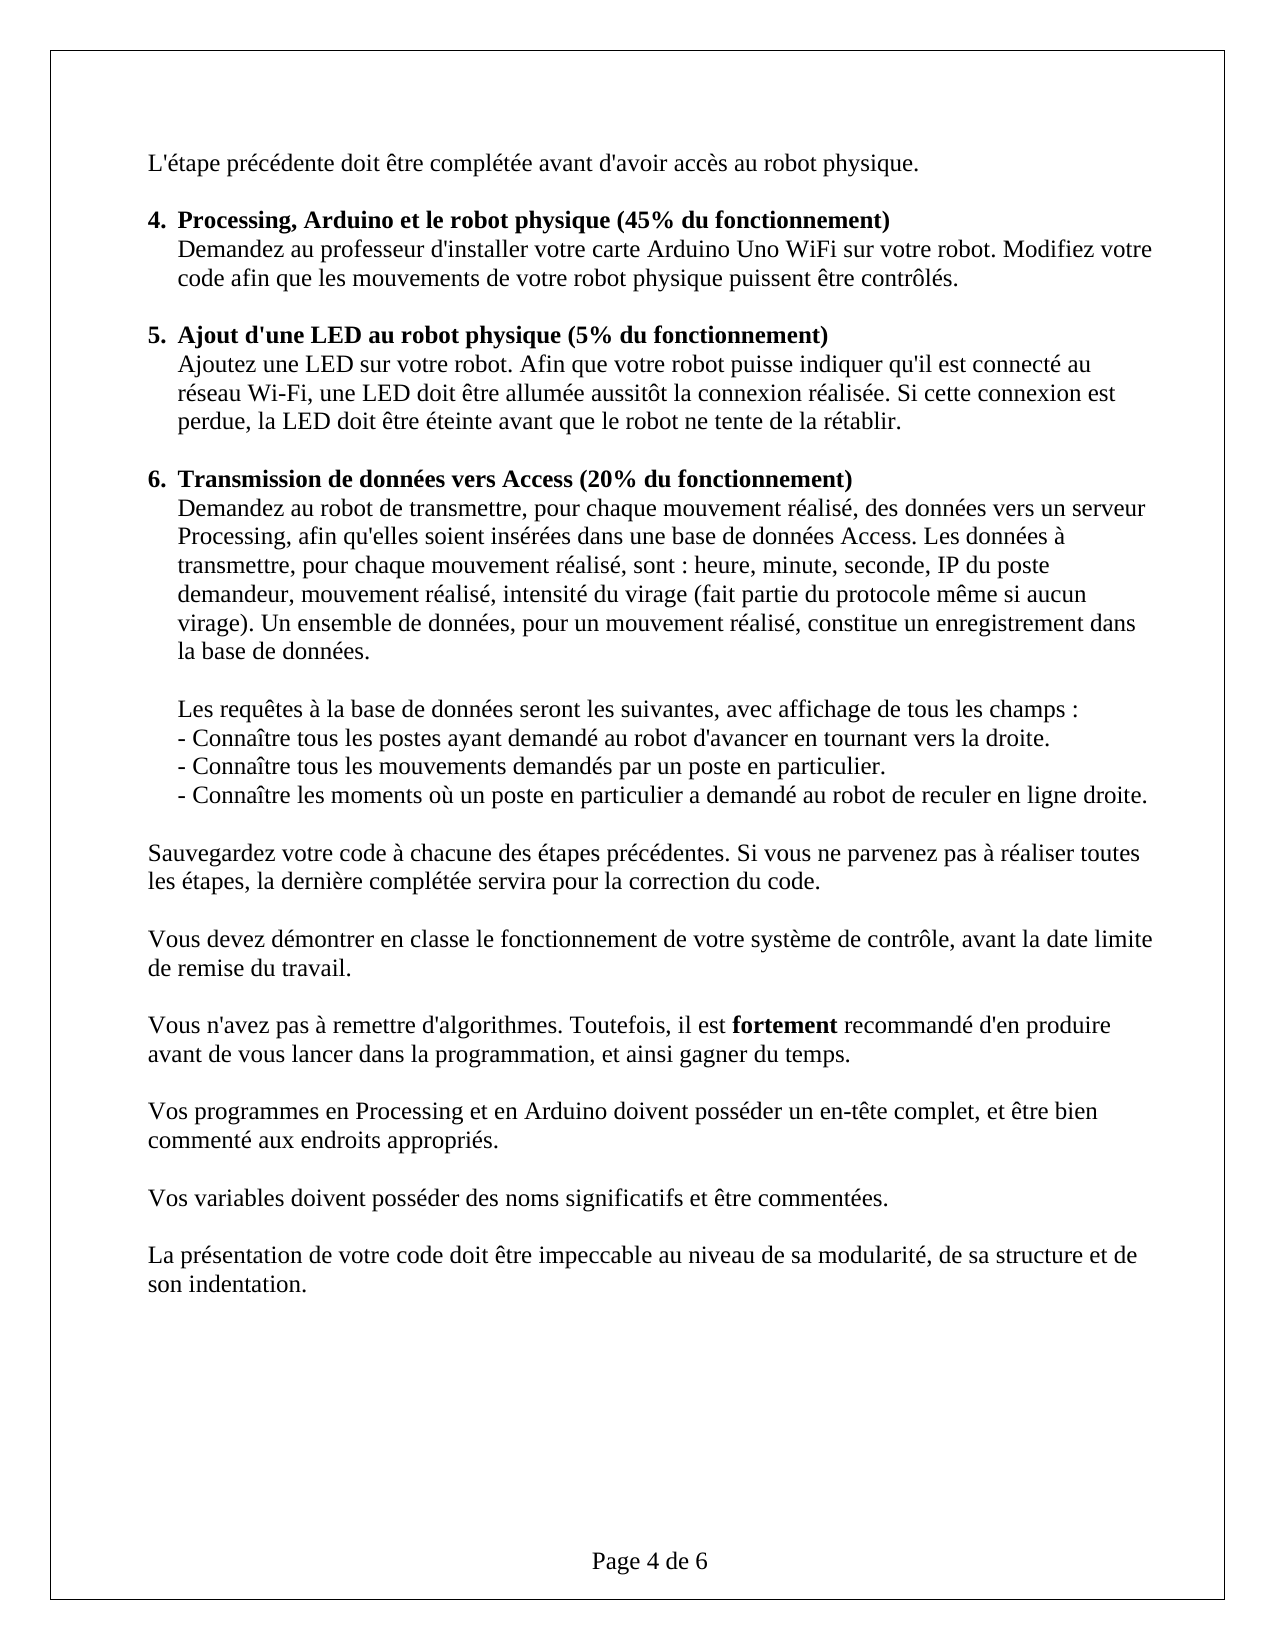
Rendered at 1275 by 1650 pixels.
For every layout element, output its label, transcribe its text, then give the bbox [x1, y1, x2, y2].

text Vos variables doivent posséder des noms significatifs et être commentées. [148, 1183, 1157, 1211]
text Vous devez démontrer en classe le fonctionnement de votre système de contrôle, avant la date limite de remise du travail. [148, 924, 1157, 981]
text - Connaître tous les mouvements demandés par un poste en particulier. [177, 751, 1157, 780]
text 4. Processing, Arduino et le robot physique (45% du fonctionnement) [148, 205, 1157, 234]
text Sauvegardez votre code à chacune des étapes précédentes. Si vous ne parvenez pas à réaliser toutes les étapes, la dernière complétée servira pour la correction du code. [148, 838, 1157, 895]
text L'étape précédente doit être complétée avant d'avoir accès au robot physique. [148, 148, 1157, 176]
text 6. Transmission de données vers Access (20% du fonctionnement) [148, 464, 1157, 493]
text - Connaître les moments où un poste en particulier a demandé au robot de reculer en ligne droite. [177, 780, 1157, 809]
text Vous n'avez pas à remettre d'algorithmes. Toutefois, il est fortement recommandé d'en produire avant de vous lancer dans la programmation, et ainsi gagner du temps. [148, 1010, 1157, 1068]
text Les requêtes à la base de données seront les suivantes, avec affichage de tous les champs : [177, 694, 1157, 723]
text 5. Ajout d'une LED au robot physique (5% du fonctionnement) [148, 320, 1157, 349]
text Vos programmes en Processing et en Arduino doivent posséder un en-tête complet, et être bien commenté aux endroits appropriés. [148, 1096, 1157, 1154]
text - Connaître tous les postes ayant demandé au robot d'avancer en tournant vers la droite. [177, 723, 1157, 751]
text Demandez au professeur d'installer votre carte Arduino Uno WiFi sur votre robot. Modifiez votre code afin que les mouvements de votre robot physique puissent être contrôlés. [177, 234, 1157, 291]
text Demandez au robot de transmettre, pour chaque mouvement réalisé, des données vers un serveur Processing, afin qu'elles soient insérées dans une base de données Access. Les données à transmettre, pour chaque mouvement réalisé, sont : heure, minute, seconde, IP du poste demandeur, mouvement réalisé, intensité du virage (fait partie du protocole même si aucun virage). Un ensemble de données, pour un mouvement réalisé, constitue un enregistrement dans la base de données. [177, 493, 1157, 665]
text Ajoutez une LED sur votre robot. Afin que votre robot puisse indiquer qu'il est connecté au réseau Wi-Fi, une LED doit être allumée aussitôt la connexion réalisée. Si cette connexion est perdue, la LED doit être éteinte avant que le robot ne tente de la rétablir. [177, 349, 1157, 435]
text La présentation de votre code doit être impeccable au niveau de sa modularité, de sa structure et de son indentation. [148, 1240, 1157, 1298]
